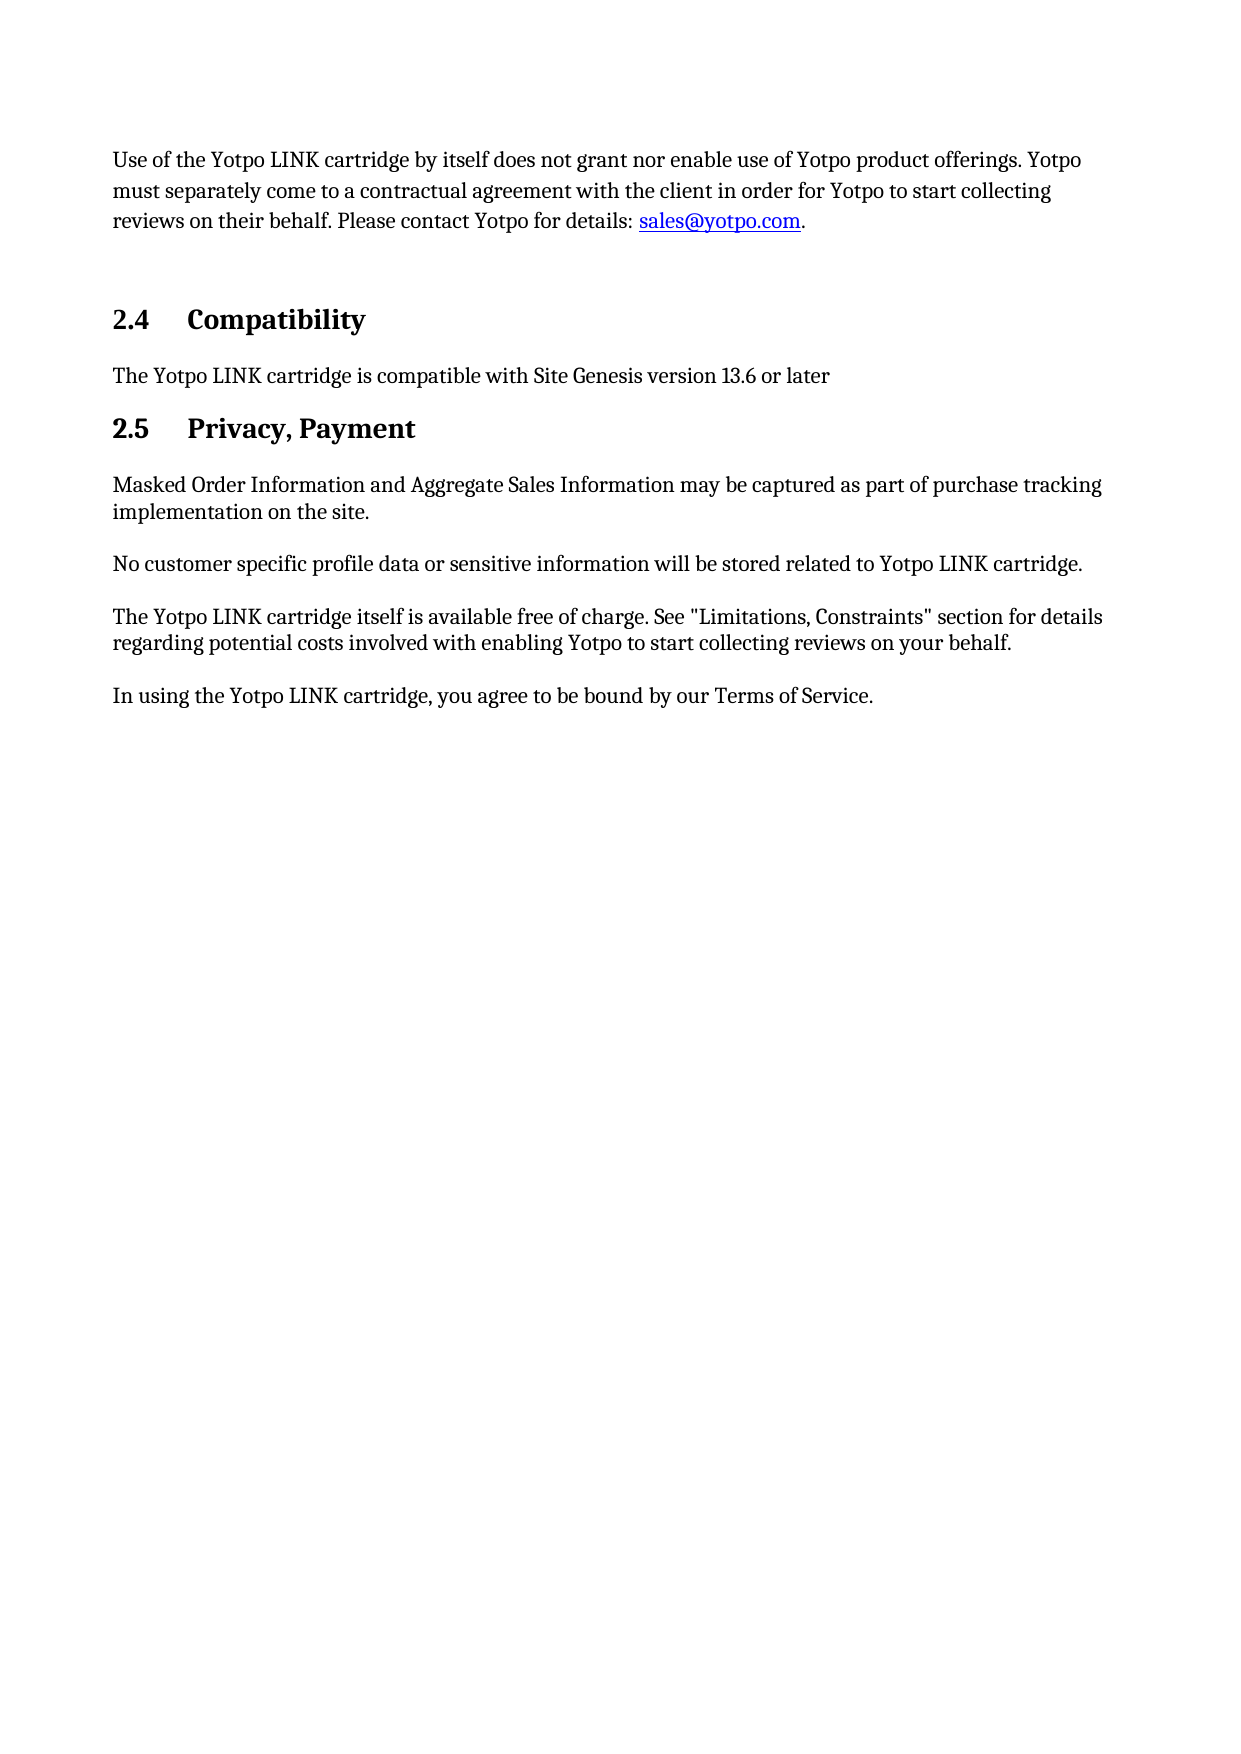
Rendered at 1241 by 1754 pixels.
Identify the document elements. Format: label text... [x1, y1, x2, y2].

text In using the Yotpo LINK cartridge, you agree to be bound by our Terms of Service. [112, 683, 1136, 709]
text The Yotpo LINK cartridge is compatible with Site Genesis version 13.6 or later [112, 363, 1136, 390]
text Masked Order Information and Aggregate Sales Information may be captured as part of purchase tracking implementation on the site. [112, 472, 1136, 525]
subtitle Privacy, Payment [112, 412, 1136, 446]
text Use of the Yotpo LINK cartridge by itself does not grant nor enable use of Yotpo product offerings. Yotpo must separately come to a contractual agreement with the client in order for Yotpo to start collecting reviews on their behalf. Please contact Yotpo for details: sales@yotpo.com. [112, 147, 1123, 234]
text The Yotpo LINK cartridge itself is available free of charge. See "Limitations, Constraints" section for details regarding potential costs involved with enabling Yotpo to start collecting reviews on your behalf. [112, 604, 1136, 657]
text No customer specific profile data or sensitive information will be stored related to Yotpo LINK cartridge. [112, 551, 1136, 577]
subtitle Compatibility [112, 302, 1136, 337]
